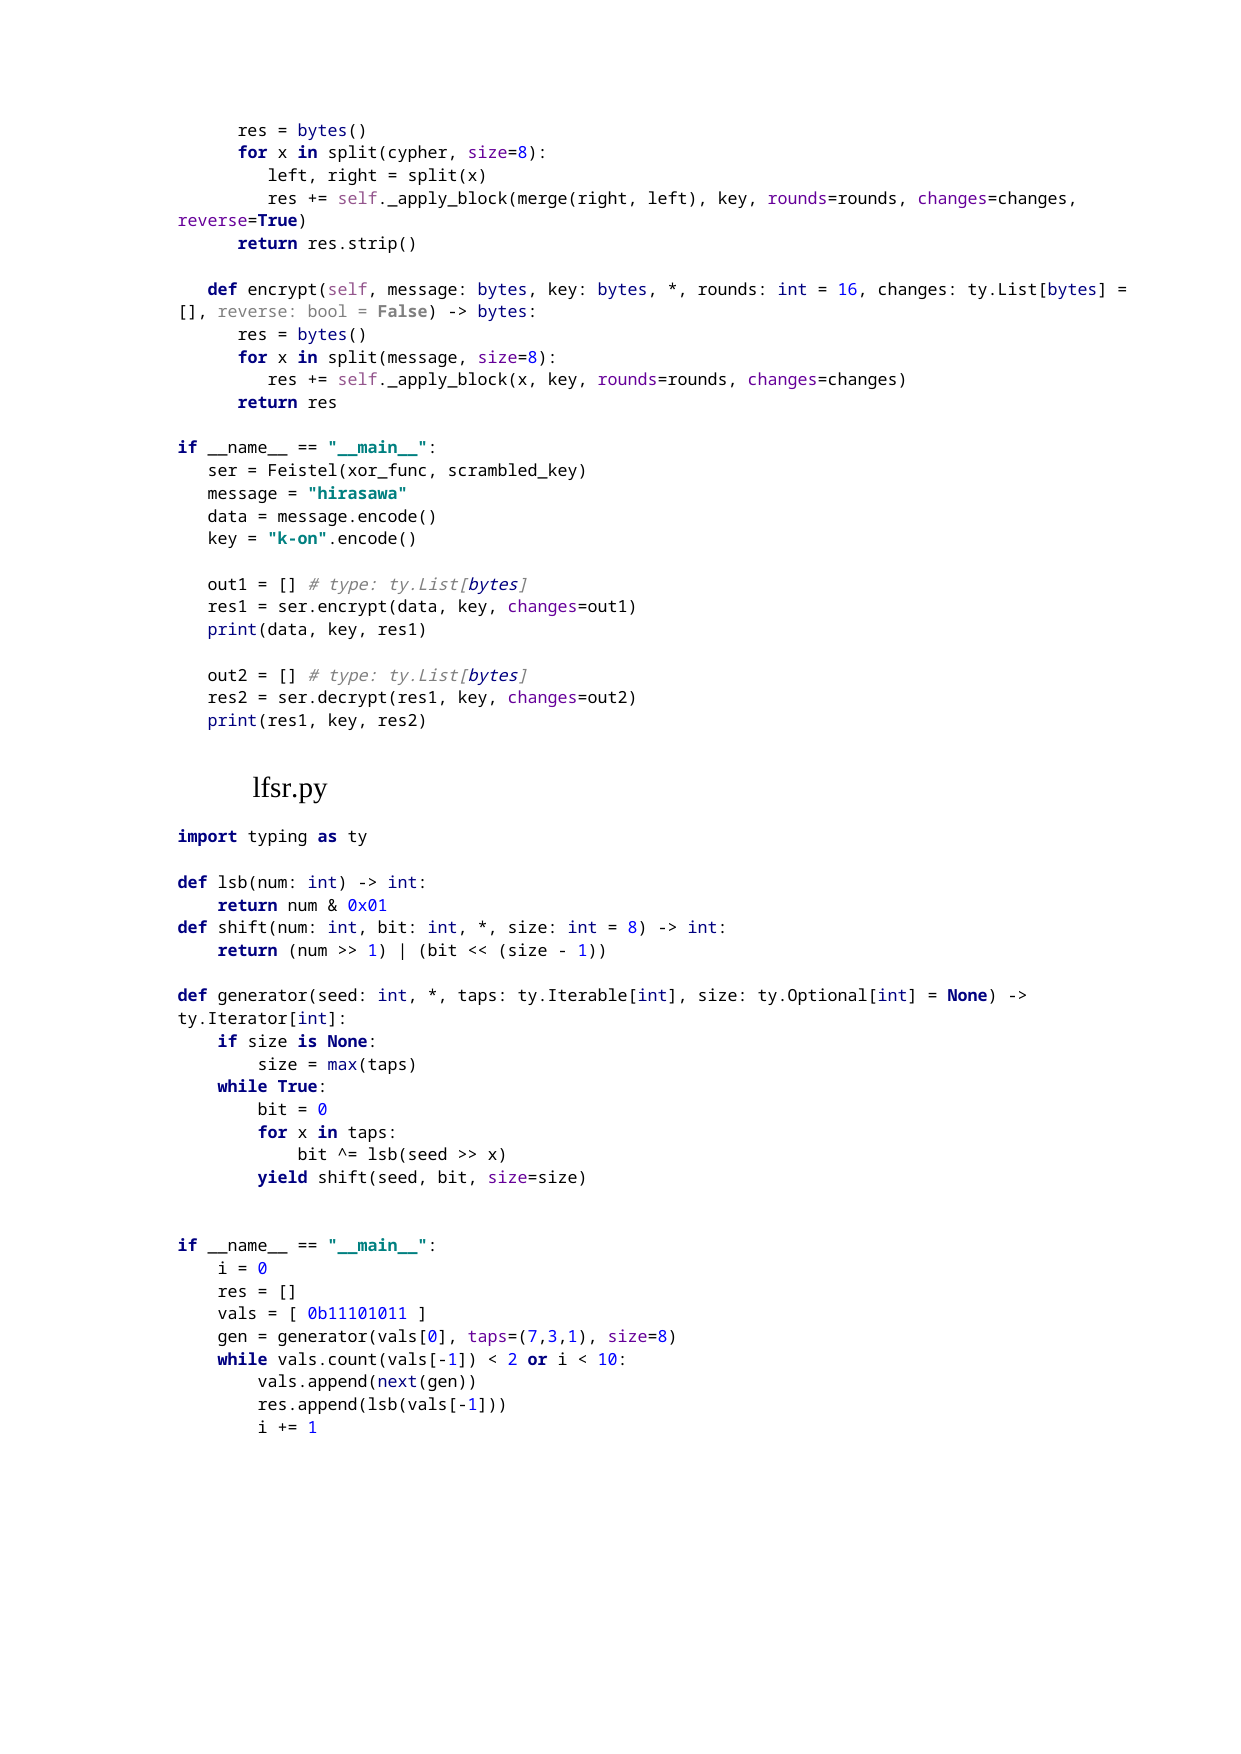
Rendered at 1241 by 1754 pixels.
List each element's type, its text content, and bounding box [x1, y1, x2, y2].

list lfsr.py [252, 770, 1152, 803]
text import typing as ty def lsb(num: int) -> int: return num & 0x01 def shift(num: int, bit: int, *, size: int = 8) -> int: return (num >> 1) | (bit << (size - 1)) def generator(seed: int, *, taps: ty.Iterable[int], size: ty.Optional[int] = None) -> ty.Iterator[int]: if size is None: size = max(taps) while True: bit = 0 for x in taps: bit ^= lsb(seed >> x) yield shift(seed, bit, size=size) if __name__ == "__main__": i = 0 res = [] vals = [ 0b11101011 ] gen = generator(vals[0], taps=(7,3,1), size=8) while vals.count(vals[-1]) < 2 or i < 10: vals.append(next(gen)) res.append(lsb(vals[-1])) i += 1 [177, 825, 1152, 1438]
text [177, 118, 1152, 731]
